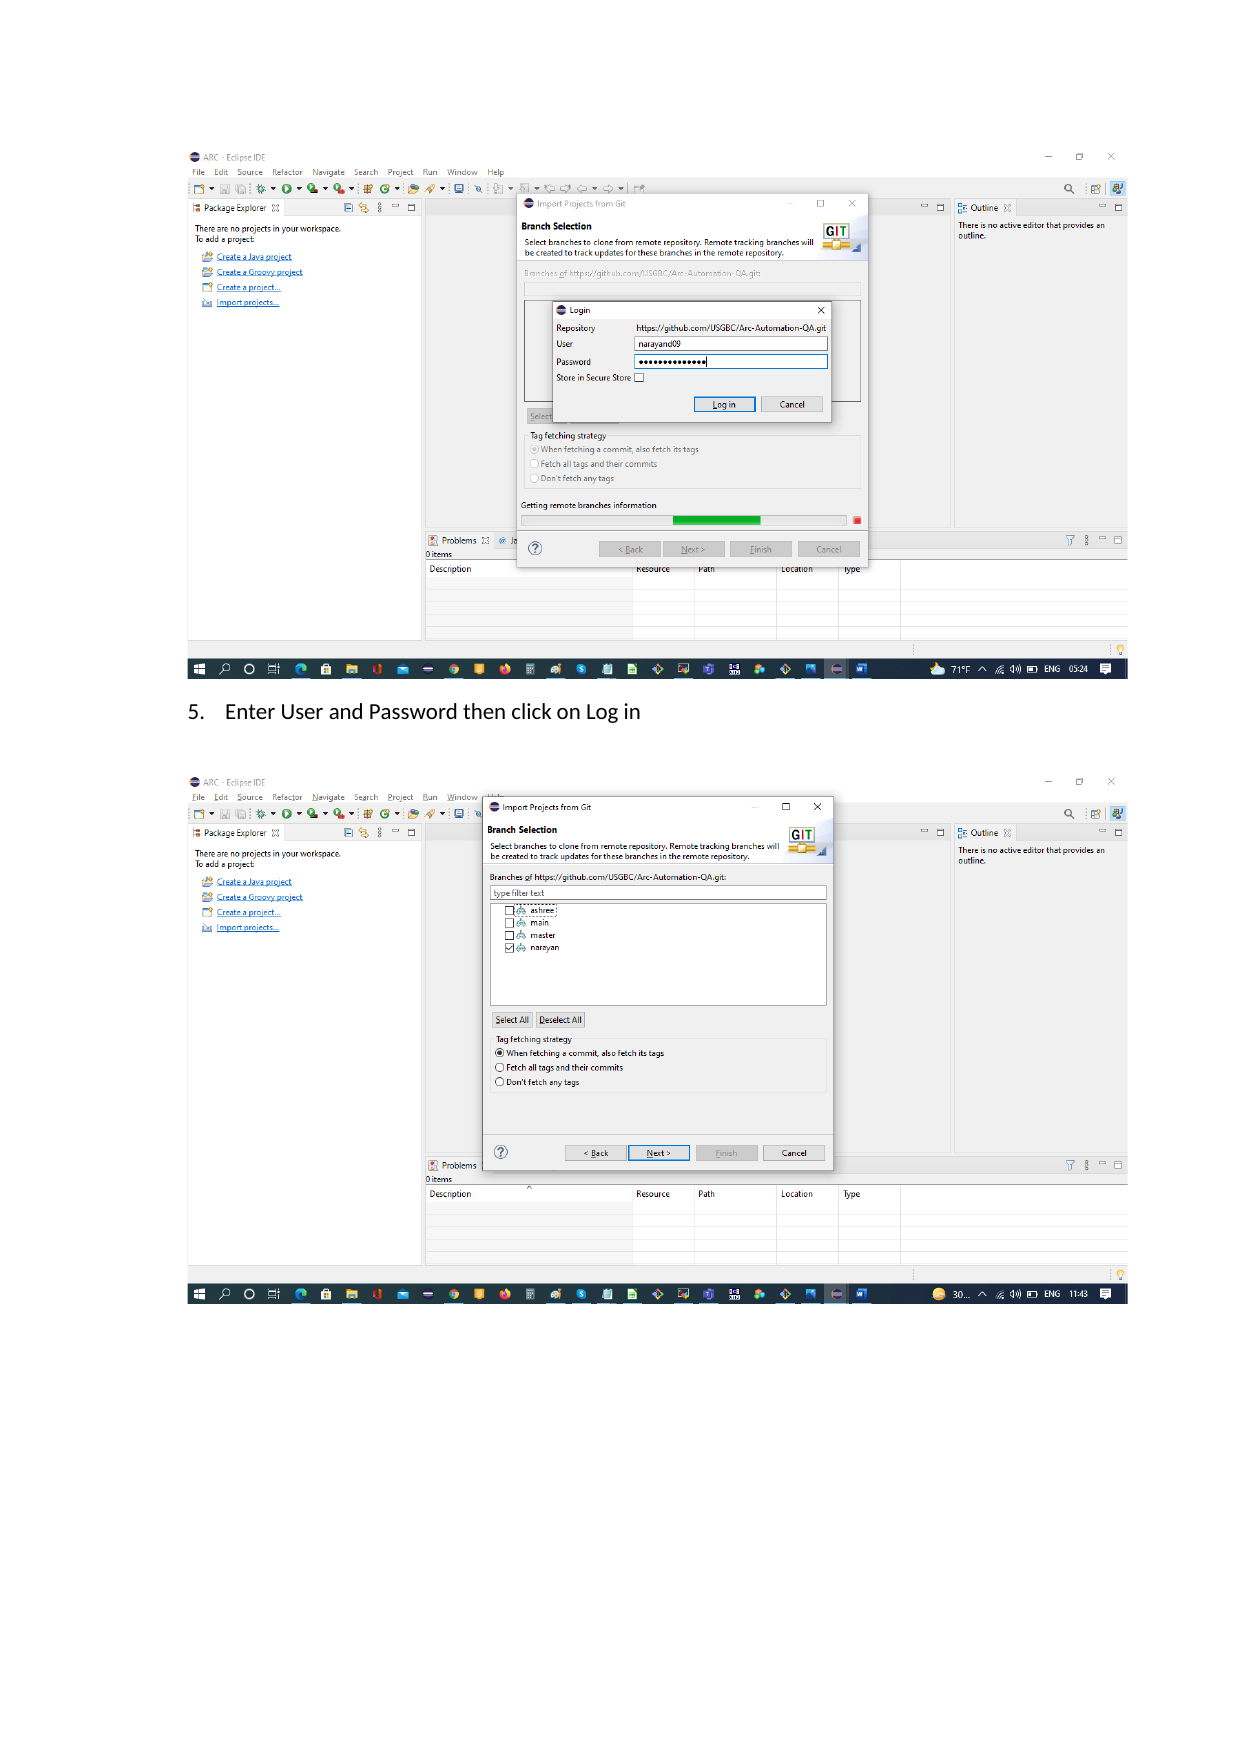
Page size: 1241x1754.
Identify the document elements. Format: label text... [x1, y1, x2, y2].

picture [187, 774, 1128, 1304]
list Enter User and Password then click on Log in [187, 697, 1090, 726]
picture [187, 150, 1128, 679]
